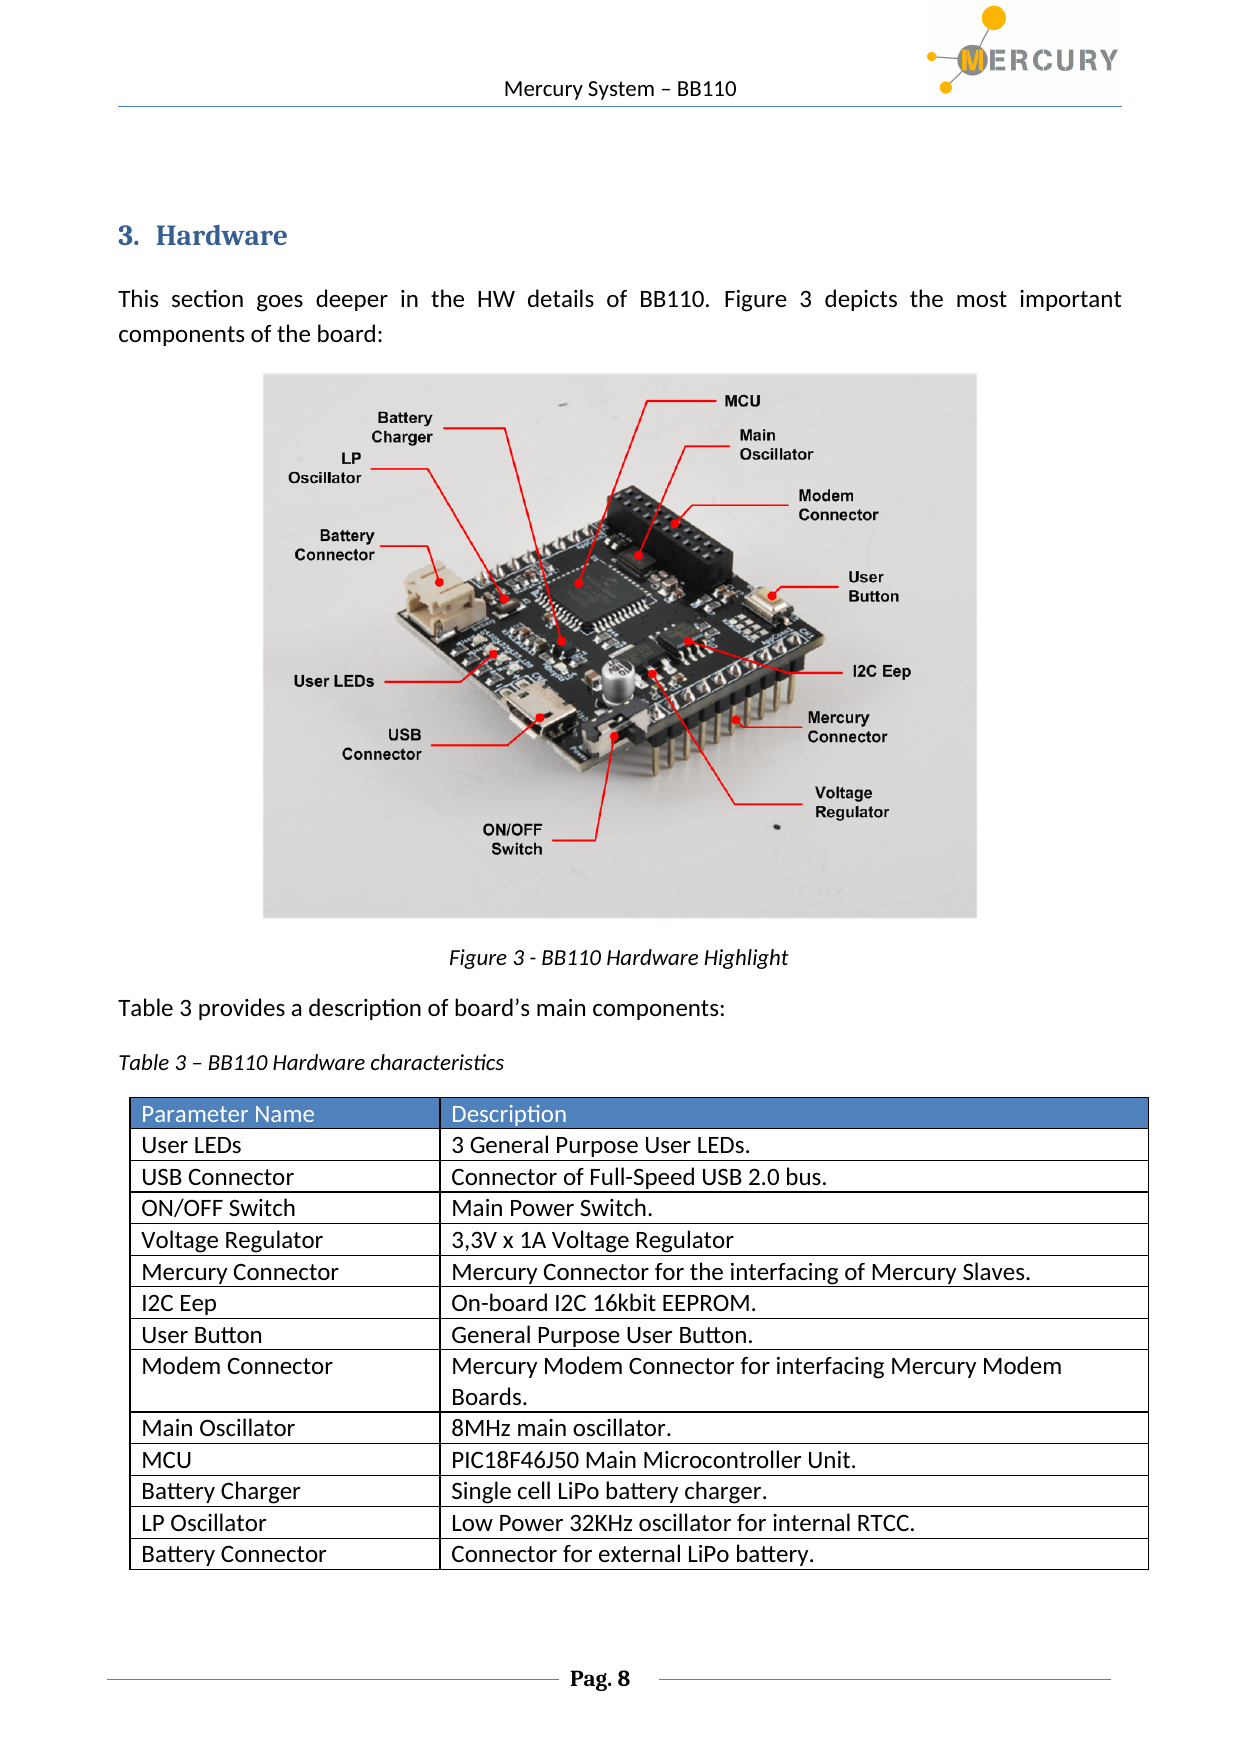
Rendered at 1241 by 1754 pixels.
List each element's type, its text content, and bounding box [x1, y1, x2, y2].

table_cell Battery Charger [131, 1476, 439, 1506]
table_cell Mercury Modem Connector for interfacing Mercury Modem Boards. [441, 1350, 1148, 1411]
table_cell On-board I2C 16kbit EEPROM. [441, 1287, 1148, 1318]
table_cell Battery Connector [131, 1539, 439, 1569]
table_cell Main Power Switch. [441, 1193, 1148, 1223]
text This section goes deeper in the HW details of BB110. Figure 3 depicts the most important components of the board: [118, 283, 1122, 348]
subtitle Hardware [118, 219, 1122, 253]
text Figure 3 - BB110 Hardware Highlight [118, 943, 1122, 971]
table_cell 3,3V x 1A Voltage Regulator [441, 1224, 1148, 1254]
table_cell User LEDs [131, 1129, 439, 1160]
table_cell Low Power 32KHz oscillator for internal RTCC. [441, 1507, 1148, 1538]
table_cell LP Oscillator [131, 1507, 439, 1538]
table_cell User Button [131, 1319, 439, 1349]
table_cell Main Oscillator [131, 1413, 439, 1443]
text Table 3 provides a description of board’s main components: [118, 992, 1122, 1023]
table_cell USB Connector [131, 1161, 439, 1191]
table_cell PIC18F46J50 Main Microcontroller Unit. [441, 1444, 1148, 1474]
table_cell ON/OFF Switch [131, 1193, 439, 1223]
table_cell MCU [131, 1444, 439, 1474]
picture [262, 373, 978, 919]
table_cell Modem Connector [131, 1350, 439, 1411]
table_cell Voltage Regulator [131, 1224, 439, 1254]
text Table 3 – BB110 Hardware characteristics [118, 1048, 1122, 1076]
table_cell Mercury Connector [131, 1256, 439, 1286]
table_cell Connector for external LiPo battery. [441, 1539, 1148, 1569]
table_cell 3 General Purpose User LEDs. [441, 1129, 1148, 1160]
table_cell Connector of Full-Speed USB 2.0 bus. [441, 1161, 1148, 1191]
table_cell I2C Eep [131, 1287, 439, 1318]
table_cell Mercury Connector for the interfacing of Mercury Slaves. [441, 1256, 1148, 1286]
table_cell General Purpose User Button. [441, 1319, 1148, 1349]
table_cell 8MHz main oscillator. [441, 1413, 1148, 1443]
table_header Parameter Name [131, 1098, 439, 1128]
picture [925, 2, 1122, 101]
table_header Description [441, 1098, 1148, 1128]
table_cell Single cell LiPo battery charger. [441, 1476, 1148, 1506]
